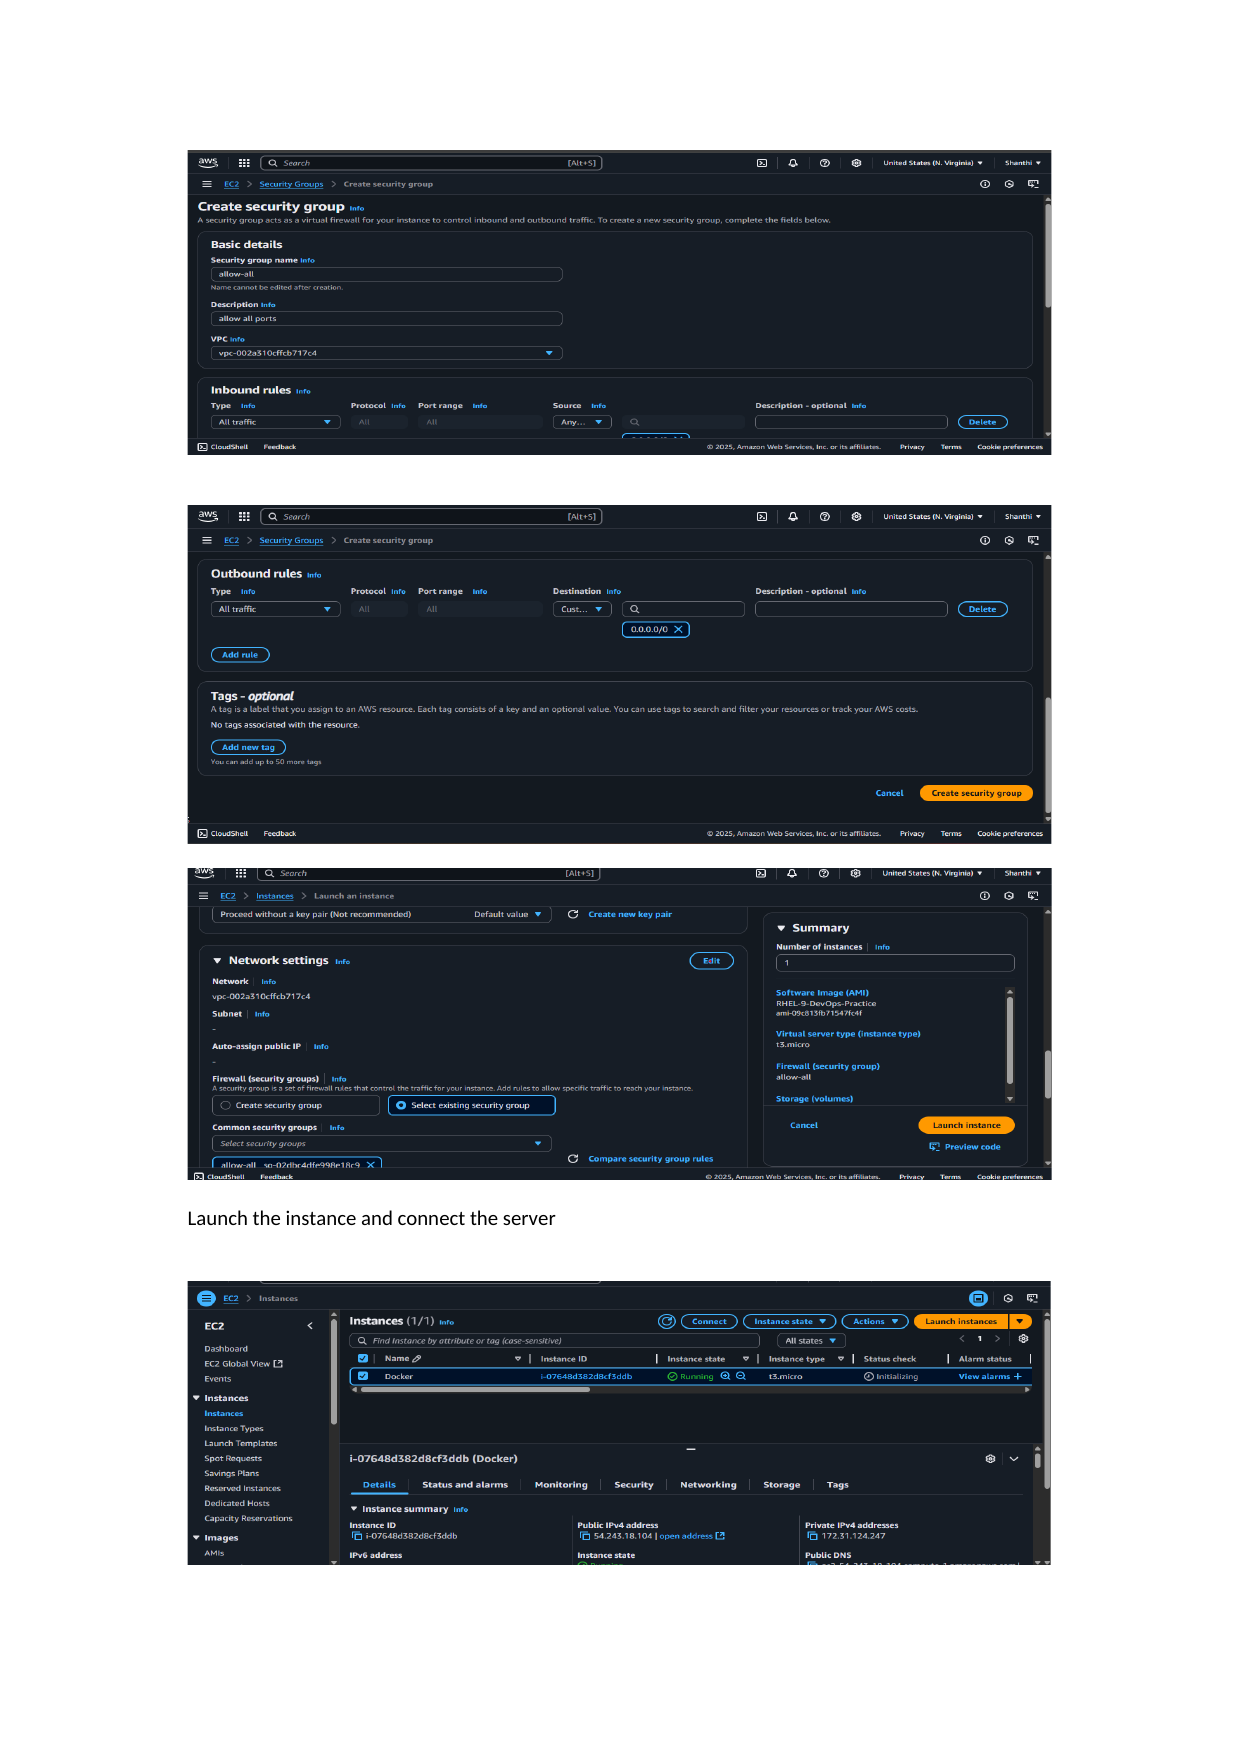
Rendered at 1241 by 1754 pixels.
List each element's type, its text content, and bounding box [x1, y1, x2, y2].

picture [187, 1281, 1051, 1565]
picture [187, 150, 1052, 455]
list Launch the instance and connect the server [187, 1205, 1053, 1231]
picture [187, 505, 1052, 844]
picture [187, 868, 1052, 1180]
